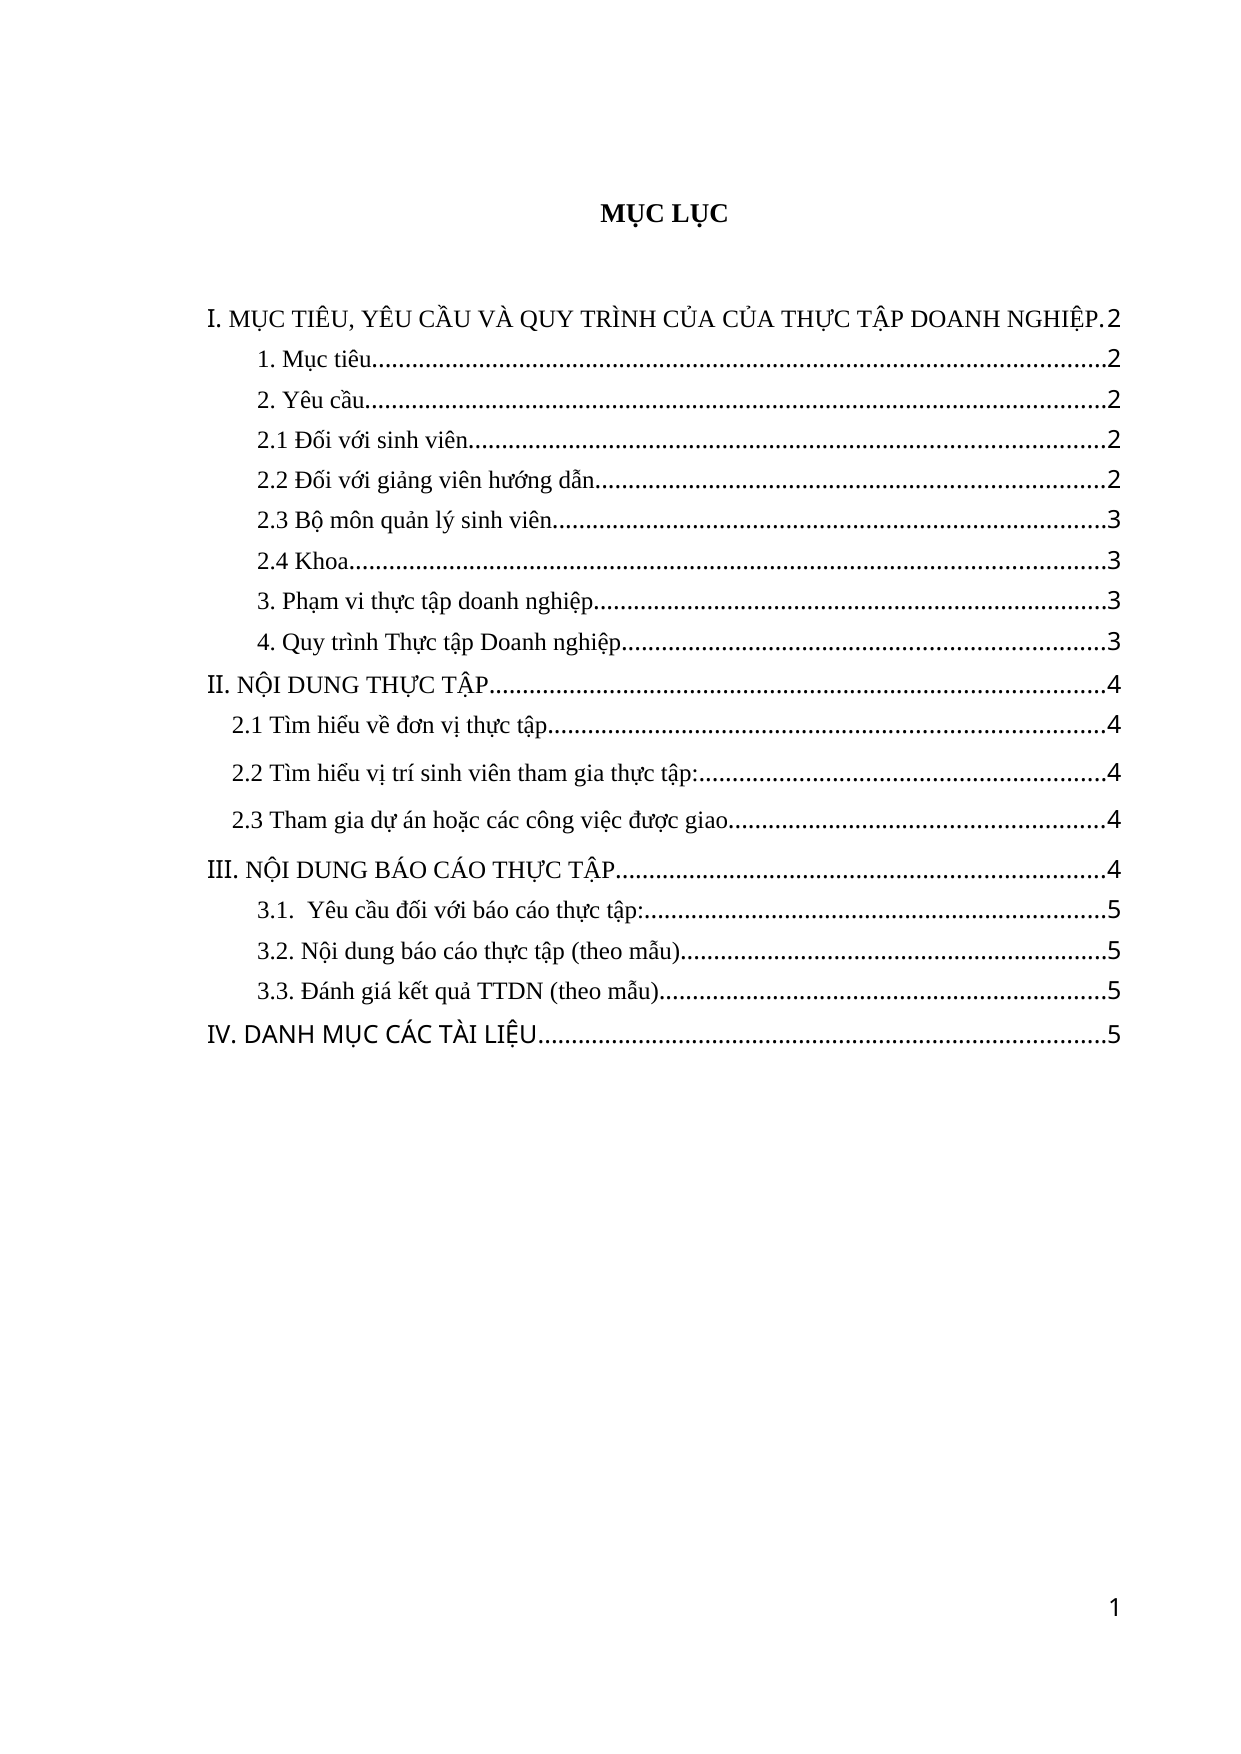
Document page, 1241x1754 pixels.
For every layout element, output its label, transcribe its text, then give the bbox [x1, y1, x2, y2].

text I. MỤC TIÊU, YÊU CẦU VÀ QUY TRÌNH CỦA CỦA THỰC TẬP DOANH NGHIỆP 2 [207, 297, 1122, 335]
text 2.4 Khoa 3 [257, 542, 1122, 577]
text 1. Mục tiêu 2 [257, 341, 1122, 375]
text 3. Phạm vi thực tập doanh nghiệp 3 [257, 583, 1122, 617]
text 2.2 Đối với giảng viên hướng dẫn 2 [257, 462, 1122, 496]
text IV. DANH MỤC CÁC TÀI LIỆU 5 [207, 1013, 1122, 1051]
text 3.1. Yêu cầu đối với báo cáo thực tập: 5 [257, 892, 1122, 926]
text 3.2. Nội dung báo cáo thực tập (theo mẫu) 5 [257, 932, 1122, 967]
text 2.1 Tìm hiểu về đơn vị thực tập 4 [232, 707, 1122, 741]
text 2.1 Đối với sinh viên 2 [257, 422, 1122, 456]
text II. NỘI DUNG THỰC TẬP 4 [207, 663, 1122, 701]
text III. NỘI DUNG BÁO CÁO THỰC TẬP 4 [207, 848, 1122, 886]
text 3.3. Đánh giá kết quả TTDN (theo mẫu) 5 [257, 973, 1122, 1007]
subtitle MỤC LỤC [207, 192, 1122, 230]
text 2.2 Tìm hiểu vị trí sinh viên tham gia thực tập: 4 [232, 754, 1122, 788]
text 2.3 Tham gia dự án hoặc các công việc được giao 4 [232, 801, 1122, 835]
text 2. Yêu cầu 2 [257, 381, 1122, 415]
text 4. Quy trình Thực tập Doanh nghiệp 3 [257, 623, 1122, 657]
text 2.3 Bộ môn quản lý sinh viên 3 [257, 502, 1122, 536]
